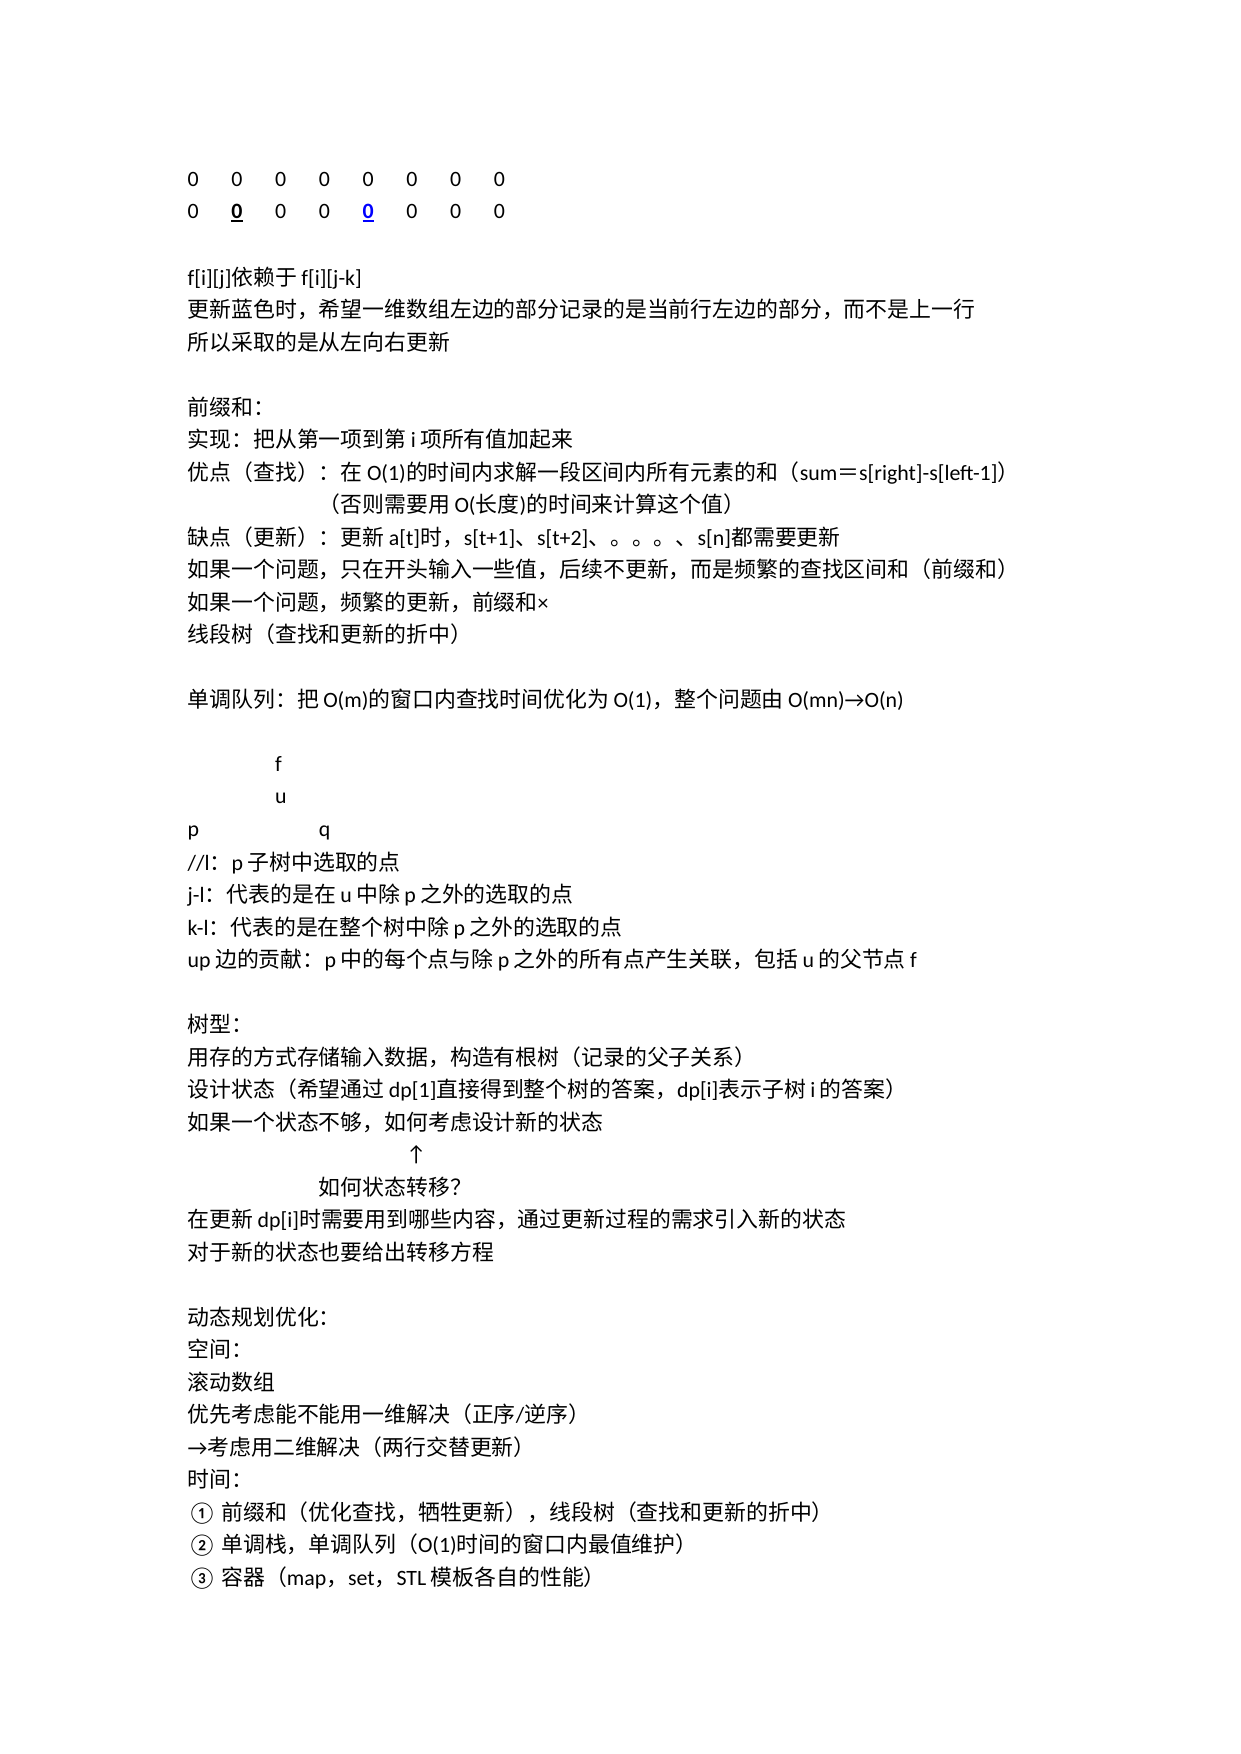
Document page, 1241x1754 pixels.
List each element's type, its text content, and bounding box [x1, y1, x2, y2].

text 在更新dp[i]时需要用到哪些内容，通过更新过程的需求引入新的状态 [187, 1202, 1053, 1234]
text 单调队列：把O(m)的窗口内查找时间优化为O(1)，整个问题由O(mn)→O(n) [187, 682, 1053, 714]
text f[i][j]依赖于f[i][j-k] [187, 259, 1053, 292]
text up边的贡献：p中的每个点与除p之外的所有点产生关联，包括u的父节点f [187, 942, 1053, 974]
text →考虑用二维解决（两行交替更新） [187, 1429, 1053, 1462]
text k-l：代表的是在整个树中除p之外的选取的点 [187, 909, 1053, 942]
text （否则需要用O(长度)的时间来计算这个值） [275, 487, 1053, 519]
text 如果一个问题，频繁的更新，前缀和× [187, 584, 1053, 617]
text 对于新的状态也要给出转移方程 [187, 1234, 1053, 1267]
text 如果一个问题，只在开头输入一些值，后续不更新，而是频繁的查找区间和（前缀和） [187, 552, 1053, 584]
text 用存的方式存储输入数据，构造有根树（记录的父子关系） [187, 1039, 1053, 1072]
text 缺点（更新）：更新a[t]时，s[t+1]、s[t+2]、。。。、s[n]都需要更新 [187, 519, 1053, 552]
text 实现：把从第一项到第i项所有值加起来 [187, 422, 1053, 454]
text 树型： [187, 1007, 1053, 1039]
text ↑ [362, 1137, 1053, 1169]
text 如果一个状态不够，如何考虑设计新的状态 [187, 1104, 1053, 1137]
text ③容器（map，set，STL模板各自的性能） [187, 1559, 1053, 1592]
text u [231, 779, 1053, 812]
text 滚动数组 [187, 1364, 1053, 1397]
text 0 0 0 0 0 0 0 0 [187, 162, 1053, 194]
text ②单调栈，单调队列（O(1)时间的窗口内最值维护） [187, 1527, 1053, 1559]
text 空间： [187, 1332, 1053, 1364]
text 更新蓝色时，希望一维数组左边的部分记录的是当前行左边的部分，而不是上一行 [187, 292, 1053, 324]
text f [231, 747, 1053, 779]
text 前缀和： [187, 389, 1053, 422]
text 0 0 0 0 0 0 0 0 [187, 194, 1053, 227]
text 线段树（查找和更新的折中） [187, 617, 1053, 649]
text 动态规划优化： [187, 1299, 1053, 1332]
text 优点（查找）：在O(1)的时间内求解一段区间内所有元素的和（sum＝s[right]-s[left-1]） [187, 454, 1053, 487]
text 如何状态转移？ [275, 1169, 1053, 1202]
text p q [187, 812, 1053, 844]
text j-l：代表的是在u中除p之外的选取的点 [187, 877, 1053, 909]
text ①前缀和（优化查找，牺牲更新），线段树（查找和更新的折中） [187, 1494, 1053, 1527]
text //l：p子树中选取的点 [187, 844, 1053, 877]
text 设计状态（希望通过dp[1]直接得到整个树的答案，dp[i]表示子树i的答案） [187, 1072, 1053, 1104]
text 所以采取的是从左向右更新 [187, 324, 1053, 357]
text 优先考虑能不能用一维解决（正序/逆序） [187, 1397, 1053, 1429]
text 时间： [187, 1462, 1053, 1494]
